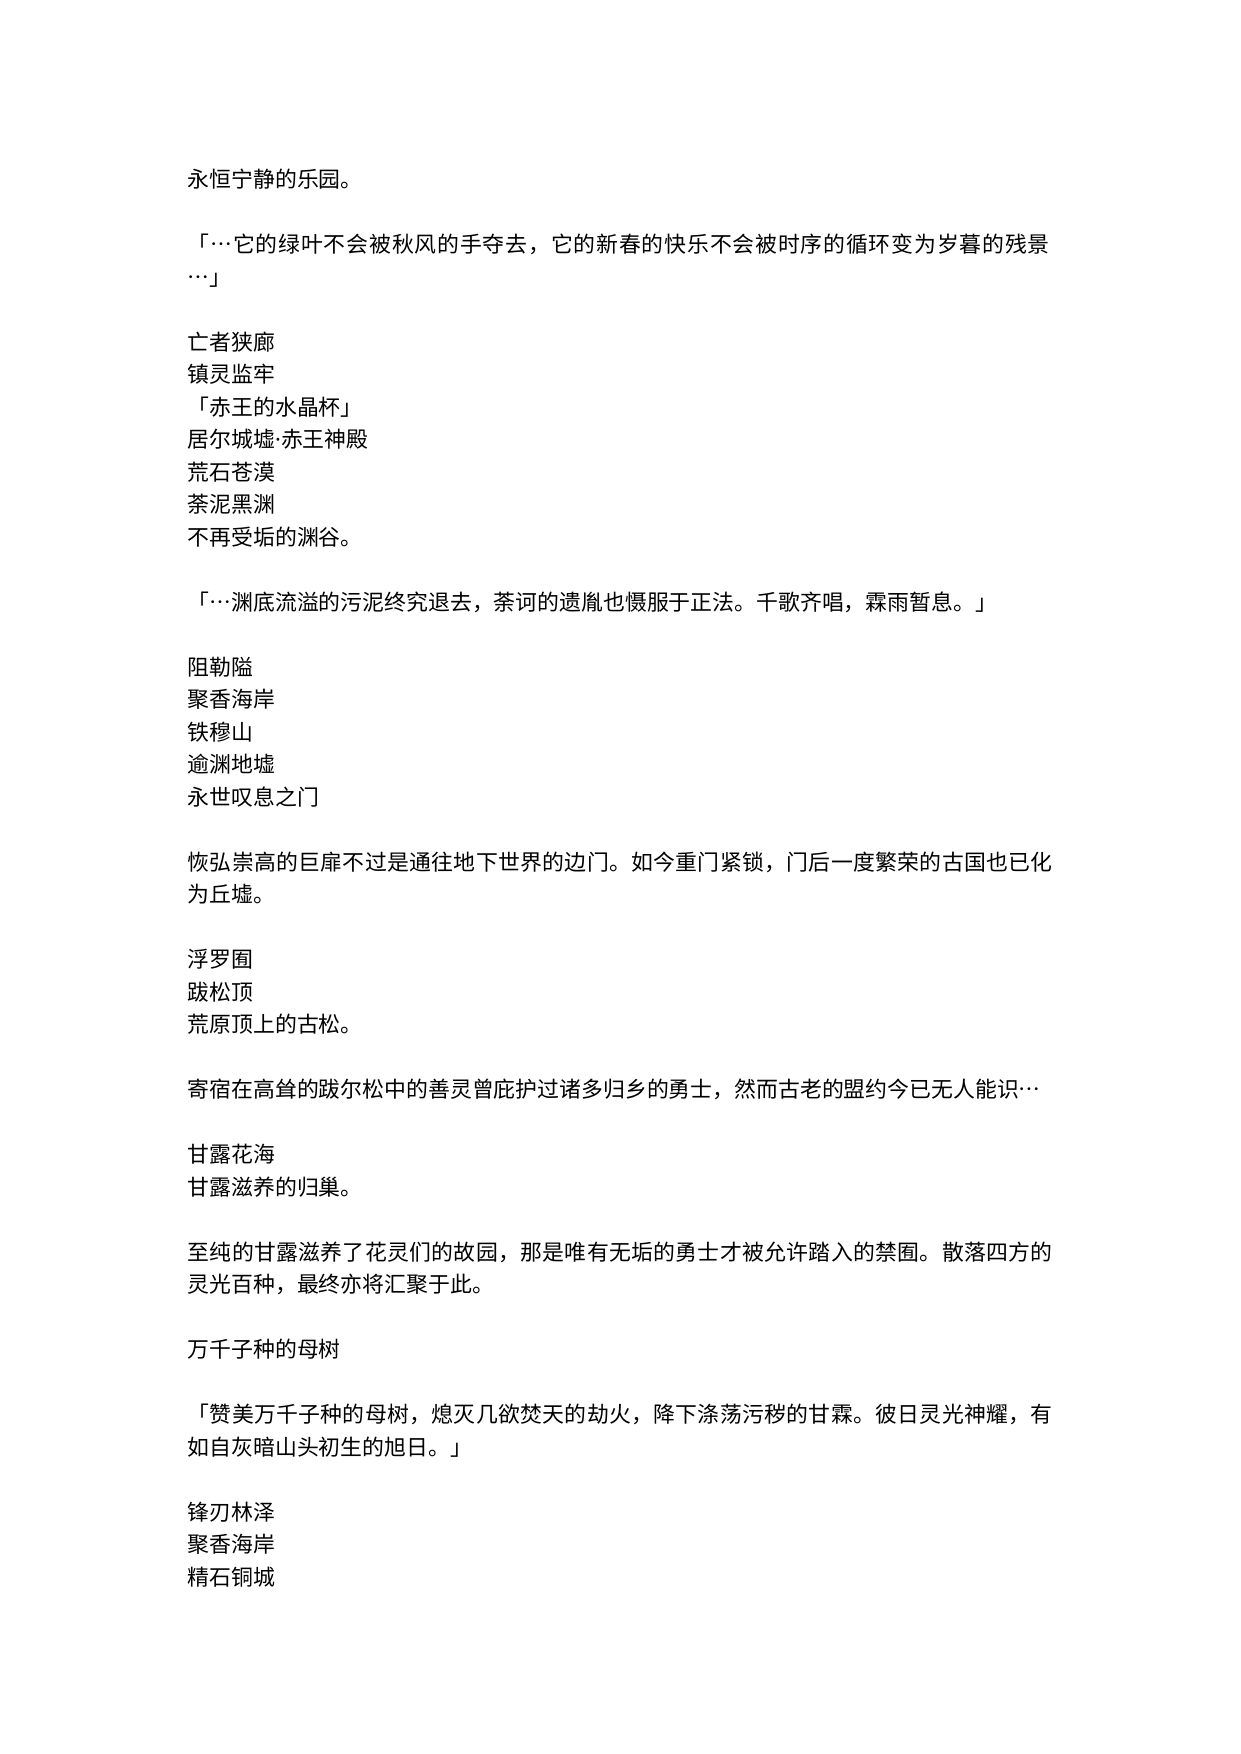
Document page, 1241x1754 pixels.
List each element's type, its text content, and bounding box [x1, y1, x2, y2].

text 亡者狭廊 [187, 324, 1053, 357]
text 跋松顶 [187, 974, 1053, 1007]
text 荒原顶上的古松。 [187, 1007, 1053, 1039]
text 至纯的甘露滋养了花灵们的故园，那是唯有无垢的勇士才被允许踏入的禁囿。散落四方的灵光百种，最终亦将汇聚于此。 [187, 1234, 1053, 1299]
text 甘露花海 [187, 1137, 1053, 1169]
text 永世叹息之门 [187, 779, 1053, 812]
text 荒石苍漠 [187, 454, 1053, 487]
text 万千子种的母树 [187, 1332, 1053, 1364]
text 逾渊地墟 [187, 747, 1053, 779]
text 铁穆山 [187, 714, 1053, 747]
text 不再受垢的渊谷。 [187, 519, 1053, 552]
text 居尔城墟·赤王神殿 [187, 422, 1053, 454]
text 寄宿在高耸的跋尔松中的善灵曾庇护过诸多归乡的勇士，然而古老的盟约今已无人能识… [187, 1072, 1053, 1104]
text 聚香海岸 [187, 1527, 1053, 1559]
text 阻勒隘 [187, 649, 1053, 682]
text 荼泥黑渊 [187, 487, 1053, 519]
text 镇灵监牢 [187, 357, 1053, 389]
text 精石铜城 [187, 1559, 1053, 1592]
text 「…它的绿叶不会被秋风的手夺去，它的新春的快乐不会被时序的循环变为岁暮的残景…」 [187, 227, 1053, 292]
text 「赤王的水晶杯」 [187, 389, 1053, 422]
text 甘露滋养的归巢。 [187, 1169, 1053, 1202]
text 浮罗囿 [187, 942, 1053, 974]
text 「赞美万千子种的母树，熄灭几欲焚天的劫火，降下涤荡污秽的甘霖。彼日灵光神耀，有如自灰暗山头初生的旭日。」 [187, 1397, 1053, 1462]
text 锋刃林泽 [187, 1494, 1053, 1527]
text 聚香海岸 [187, 682, 1053, 714]
text 「…渊底流溢的污泥终究退去，荼诃的遗胤也慑服于正法。千歌齐唱，霖雨暂息。」 [187, 584, 1053, 617]
text 恢弘崇高的巨扉不过是通往地下世界的边门。如今重门紧锁，门后一度繁荣的古国也已化为丘墟。 [187, 844, 1053, 909]
text 永恒宁静的乐园。 [187, 162, 1053, 194]
